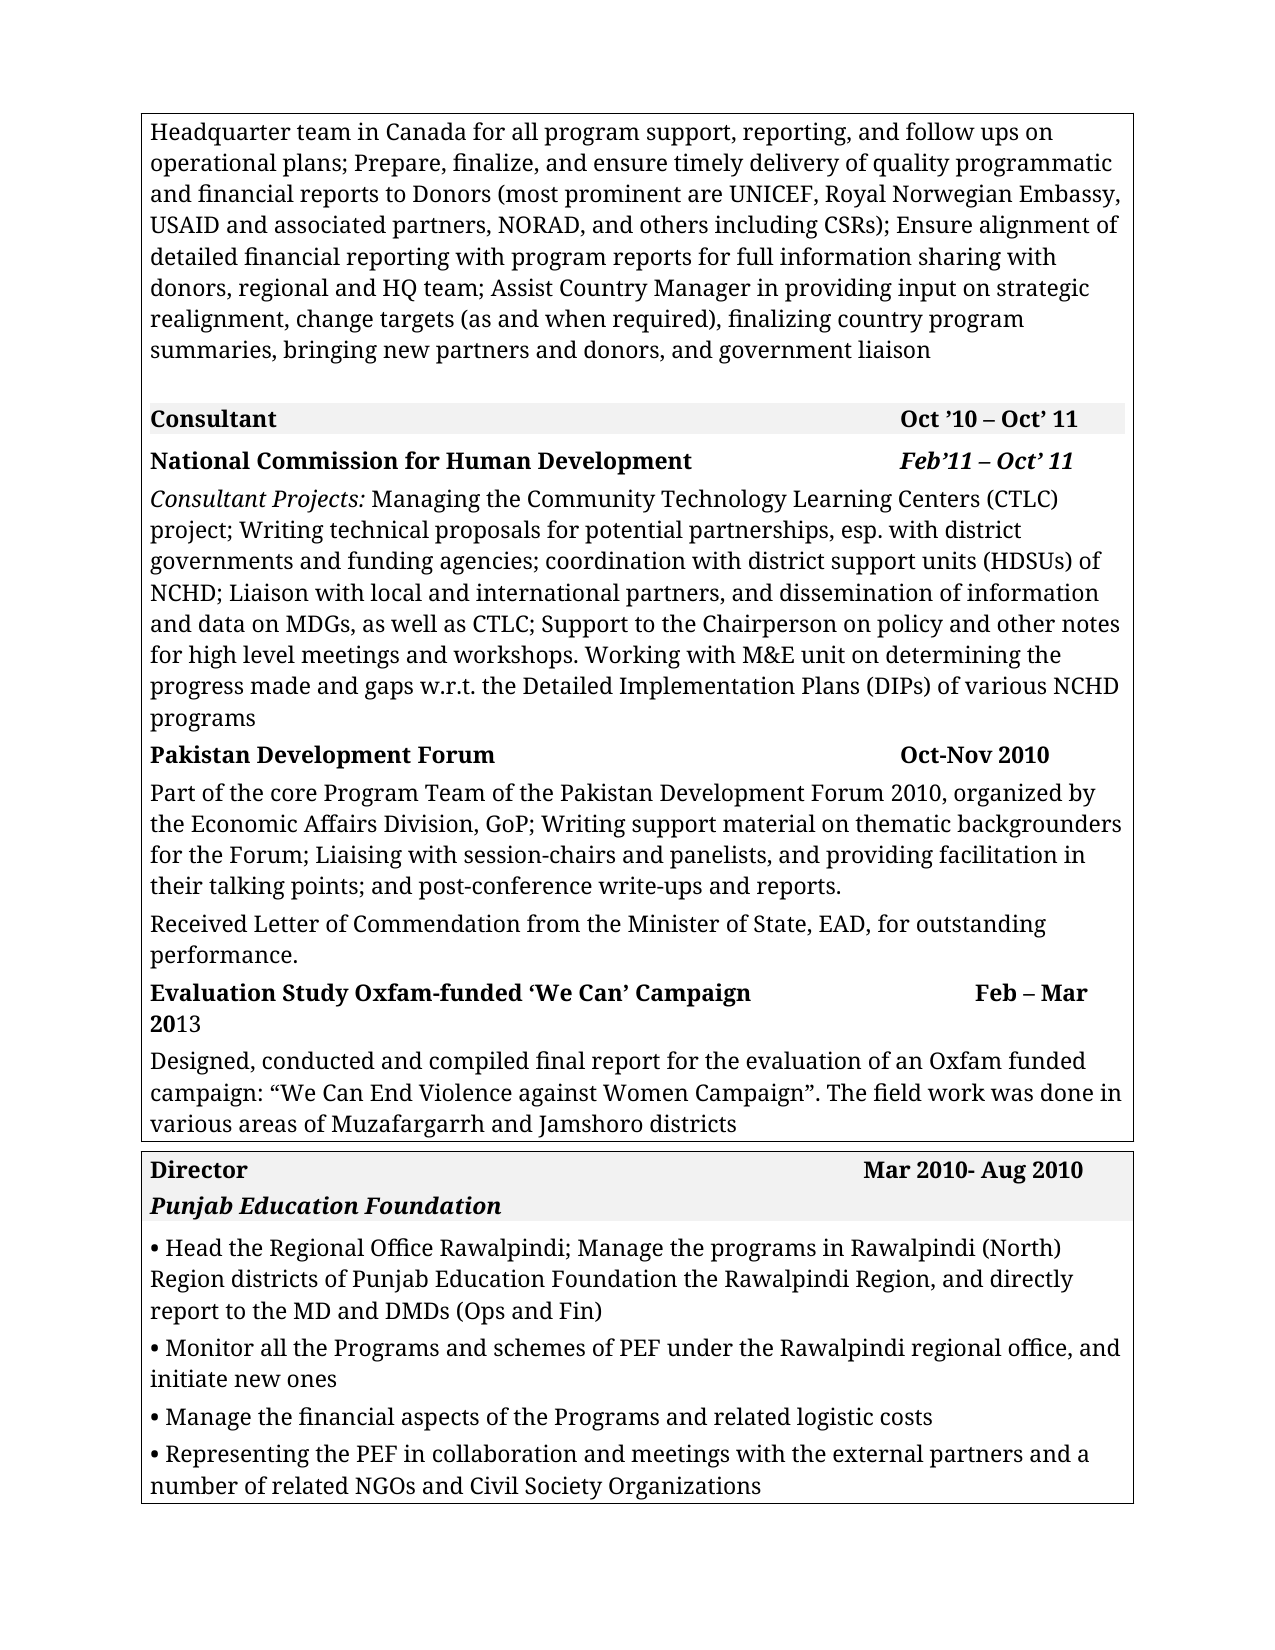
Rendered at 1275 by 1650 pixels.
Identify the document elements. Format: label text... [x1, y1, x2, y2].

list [142, 114, 1133, 366]
text Consultant Oct ’10 – Oct’ 11 [606, 403, 1125, 434]
list Evaluation Study Oxfam-funded ‘We Can’ Campaign Feb – Mar 2013 [142, 973, 1133, 1039]
list • Representing the PEF in collaboration and meetings with the external partners and a number of related NGOs and Civil Society Organizations [142, 1435, 1133, 1503]
list • Monitor all the Programs and schemes of PEF under the Rawalpindi regional office, and initiate new ones [142, 1329, 1133, 1394]
list Consultant Projects: Managing the Community Technology Learning Centers (CTLC) project; Writing technical proposals for potential partnerships, esp. with district governments and funding agencies; coordination with district support units (HDSUs) of NCHD; Liaison with local and international partners, and dissemination of information and data on MDGs, as well as CTLC; Support to the Chairperson on policy and other notes for high level meetings and workshops. Working with M&E unit on determining the progress made and gaps w.r.t. the Detailed Implementation Plans (DIPs) of various NCHD programs [142, 480, 1133, 733]
list Pakistan Development Forum Oct-Nov 2010 [142, 736, 1133, 770]
list • Head the Regional Office Rawalpindi; Manage the programs in Rawalpindi (North) Region districts of Punjab Education Foundation the Rawalpindi Region, and directly report to the MD and DMDs (Ops and Fin) [142, 1229, 1133, 1326]
list Designed, conducted and compiled final report for the evaluation of an Oxfam funded campaign: “We Can End Violence against Women Campaign”. The field work was done in various areas of Muzafargarrh and Jamshoro districts [142, 1042, 1133, 1141]
list • Manage the financial aspects of the Programs and related logistic costs [142, 1398, 1133, 1432]
list National Commission for Human Development Feb’11 – Oct’ 11 [142, 442, 1133, 477]
text Consultant Oct ’10 – Oct’ 11 [150, 403, 450, 434]
list Received Letter of Commendation from the Minister of State, EAD, for outstanding performance. [142, 905, 1133, 970]
text Director Mar 2010- Aug 2010 [142, 1152, 1133, 1185]
list Part of the core Program Team of the Pakistan Development Forum 2010, organized by the Economic Affairs Division, GoP; Writing support material on thematic backgrounders for the Forum; Liaising with session-chairs and panelists, and providing facilitation in their talking points; and post-conference write-ups and reports. [142, 773, 1133, 902]
text Punjab Education Foundation [142, 1187, 1133, 1221]
